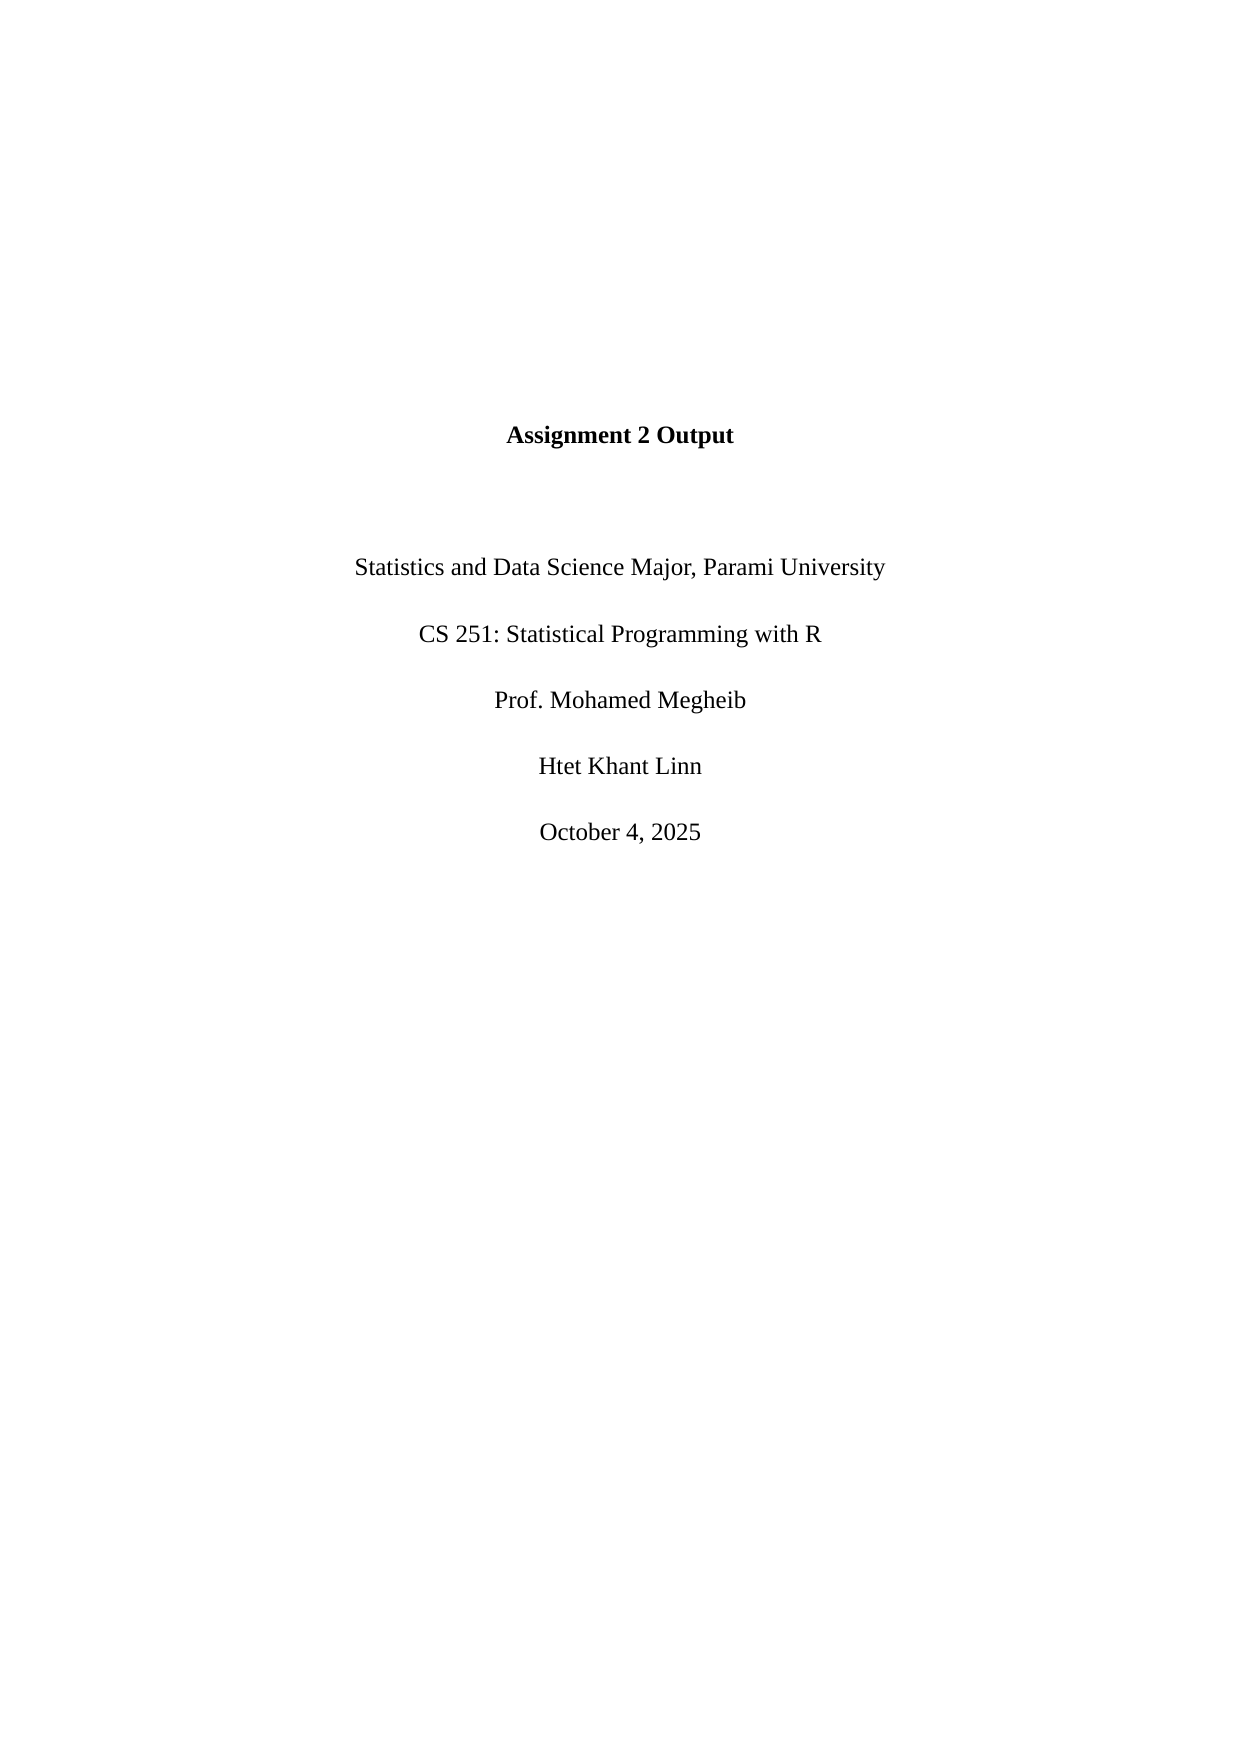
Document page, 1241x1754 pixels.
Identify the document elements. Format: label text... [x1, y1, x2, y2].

text CS 251: Statistical Programming with R [177, 614, 1063, 652]
text Statistics and Data Science Major, Parami University [177, 548, 1063, 586]
text Prof. Mohamed Megheib [177, 681, 1063, 718]
text Htet Khant Linn [177, 747, 1063, 784]
text Assignment 2 Output [177, 416, 1063, 453]
text October 4, 2025 [177, 813, 1063, 851]
